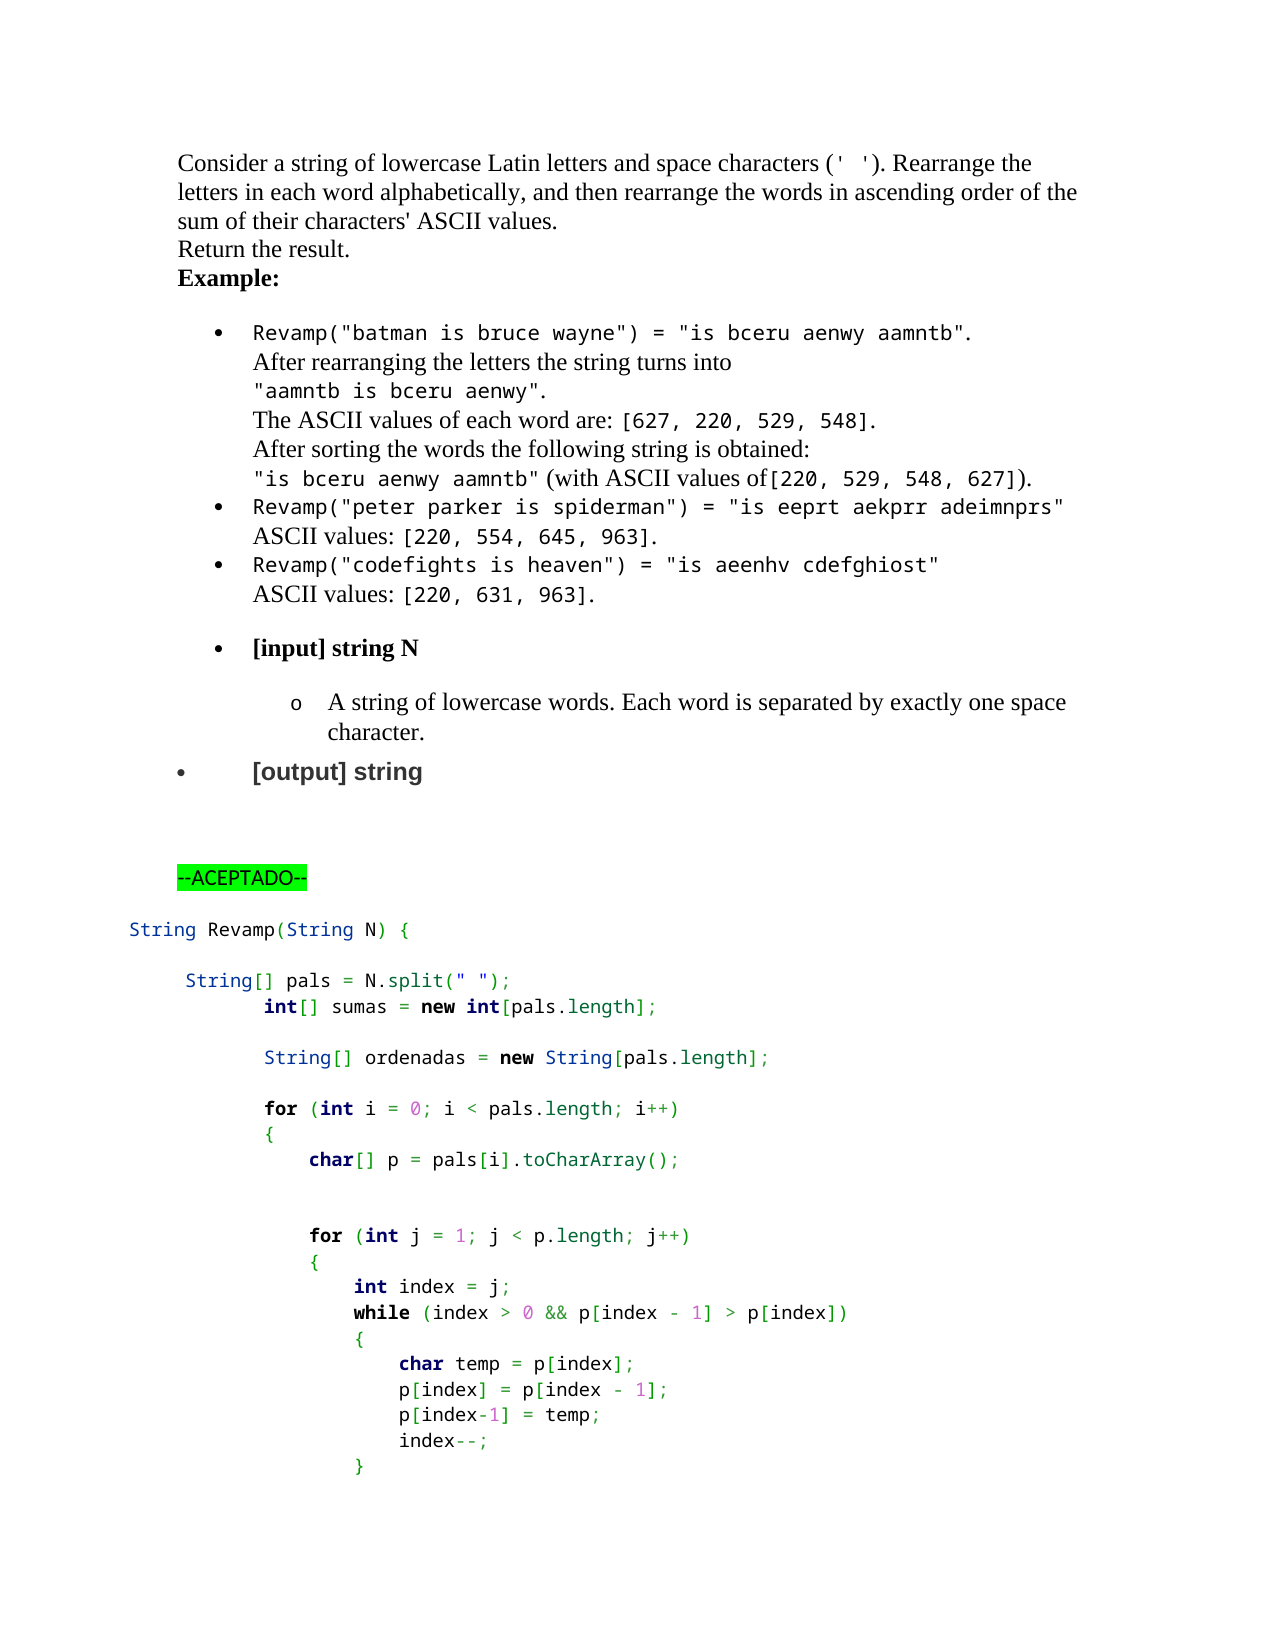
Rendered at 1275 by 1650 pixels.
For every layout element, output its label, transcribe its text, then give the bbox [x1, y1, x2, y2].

text Consider a string of lowercase Latin letters and space characters (' '). Rearrange the letters in each word alphabetically, and then rearrange the words in ascending order of the sum of their characters' ASCII values. Return the result. [177, 148, 1098, 263]
text for (int i = 0; i < pals.length; i++) [129, 1095, 1098, 1121]
text index--; [129, 1427, 1098, 1452]
text while (index > 0 && p[index - 1] > p[index]) [129, 1299, 1098, 1325]
text Example: [177, 263, 1098, 292]
text { [129, 1248, 1098, 1274]
text } [129, 1452, 1098, 1478]
text String Revamp(String N) { [129, 916, 1098, 942]
list Revamp("peter parker is spiderman") = "is eeprt aekprr adeimnprs" ASCII values: [220, 554, 645, 963]. [215, 492, 1098, 550]
text String[] ordenadas = new String[pals.length]; [129, 1044, 1098, 1069]
text { [129, 1325, 1098, 1350]
list A string of lowercase words. Each word is separated by exactly one space character. [290, 687, 1098, 745]
list [output] string [177, 745, 1098, 785]
text char temp = p[index]; [129, 1350, 1098, 1376]
list [input] string N [215, 633, 1098, 662]
text --ACEPTADO-- [177, 863, 1098, 891]
text int index = j; [129, 1274, 1098, 1299]
text { [129, 1121, 1098, 1146]
text int[] sumas = new int[pals.length]; [129, 993, 1098, 1018]
text String[] pals = N.split(" "); [129, 967, 1098, 993]
text p[index] = p[index - 1]; [129, 1376, 1098, 1401]
list Revamp("batman is bruce wayne") = "is bceru aenwy aamntb". After rearranging the letters the string turns into "aamntb is bceru aenwy". The ASCII values of each word are: [627, 220, 529, 548]. After sorting the words the following string is obtained: "is bceru aenwy aamntb" (with ASCII values of[220, 529, 548, 627]). [215, 317, 1098, 492]
text for (int j = 1; j < p.length; j++) [129, 1223, 1098, 1248]
text char[] p = pals[i].toCharArray(); [129, 1146, 1098, 1172]
list Revamp("codefights is heaven") = "is aeenhv cdefghiost" ASCII values: [220, 631, 963]. [215, 550, 1098, 608]
text p[index-1] = temp; [129, 1401, 1098, 1427]
